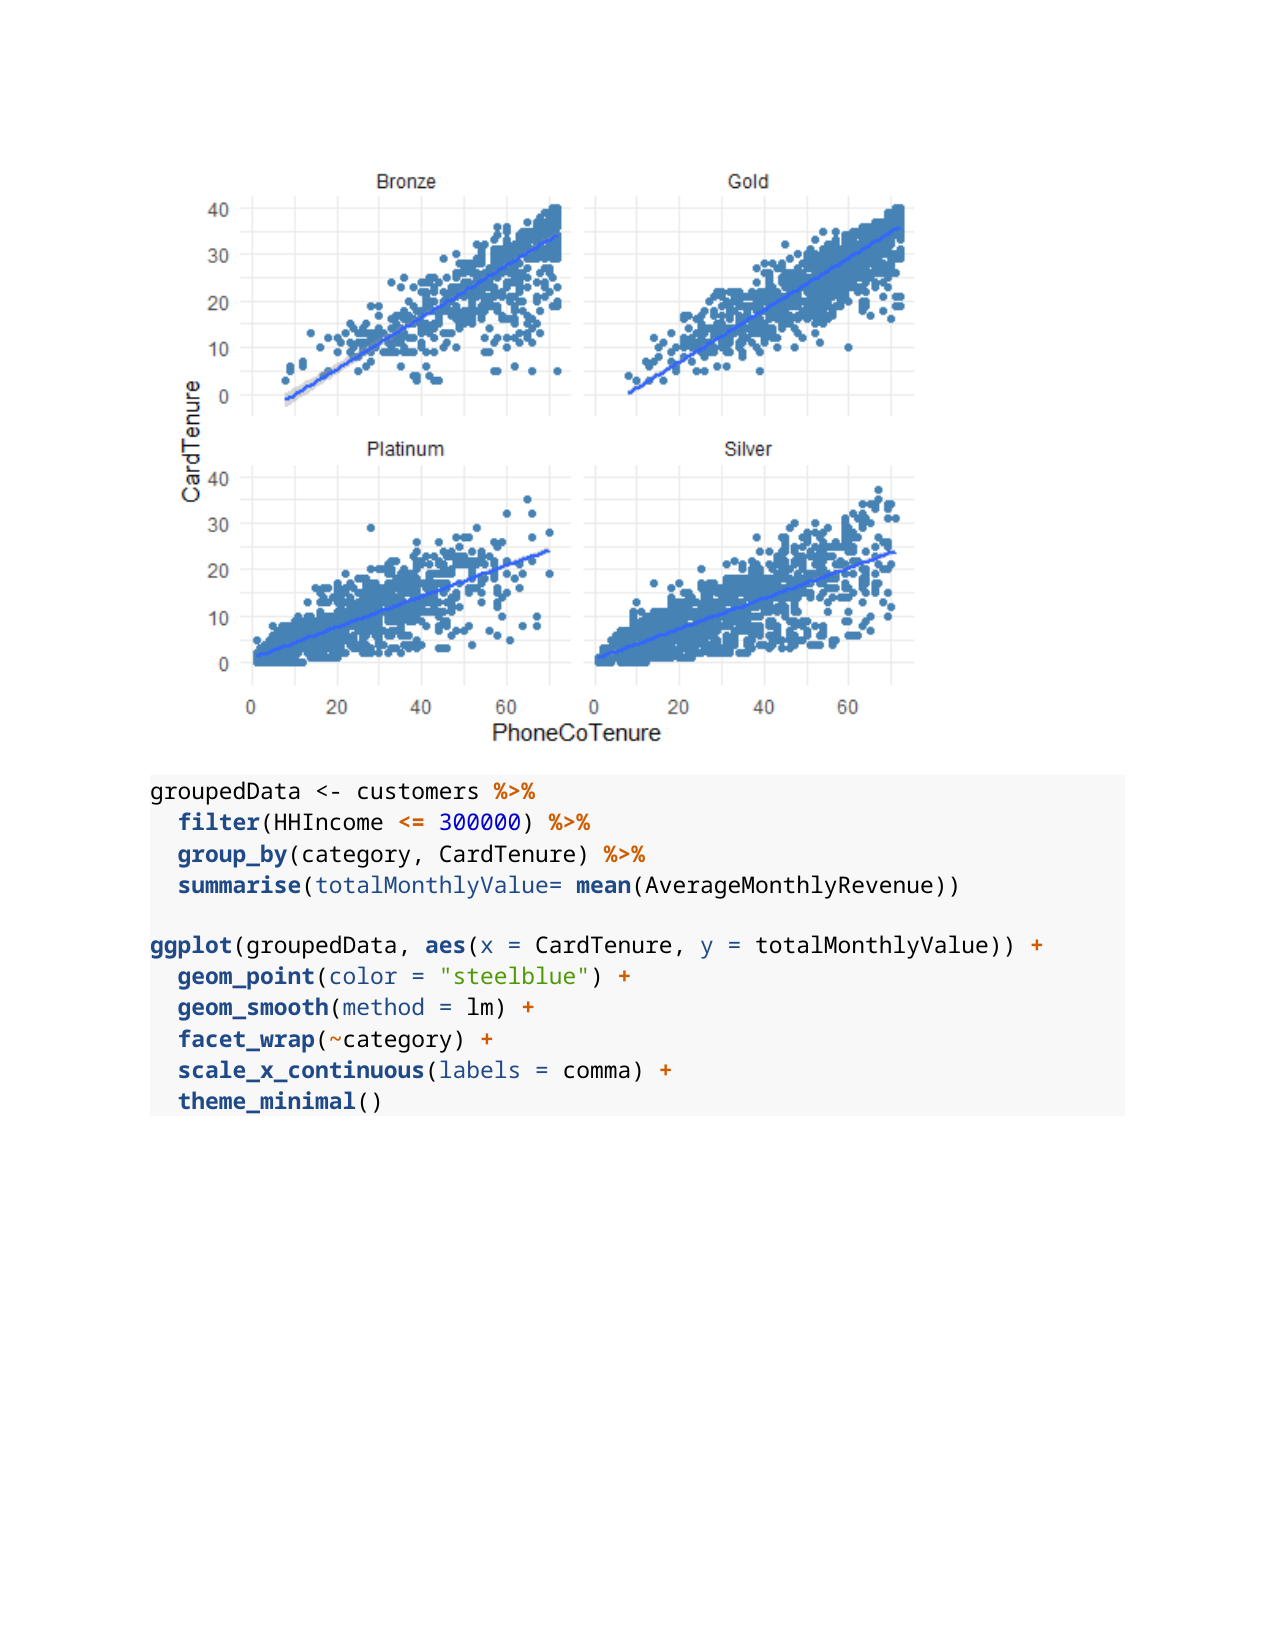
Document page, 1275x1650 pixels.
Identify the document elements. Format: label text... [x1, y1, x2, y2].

picture [168, 150, 927, 757]
text groupedData <- customers %>% filter(HHIncome <= 300000) %>% group_by(category, CardTenure) %>% summarise(totalMonthlyValue= mean(AverageMonthlyRevenue)) ggplot(groupedData, aes(x = CardTenure, y = totalMonthlyValue)) + geom_point(color = "steelblue") + geom_smooth(method = lm) + facet_wrap(~category) + scale_x_continuous(labels = comma) + theme_minimal() [150, 775, 1125, 1116]
